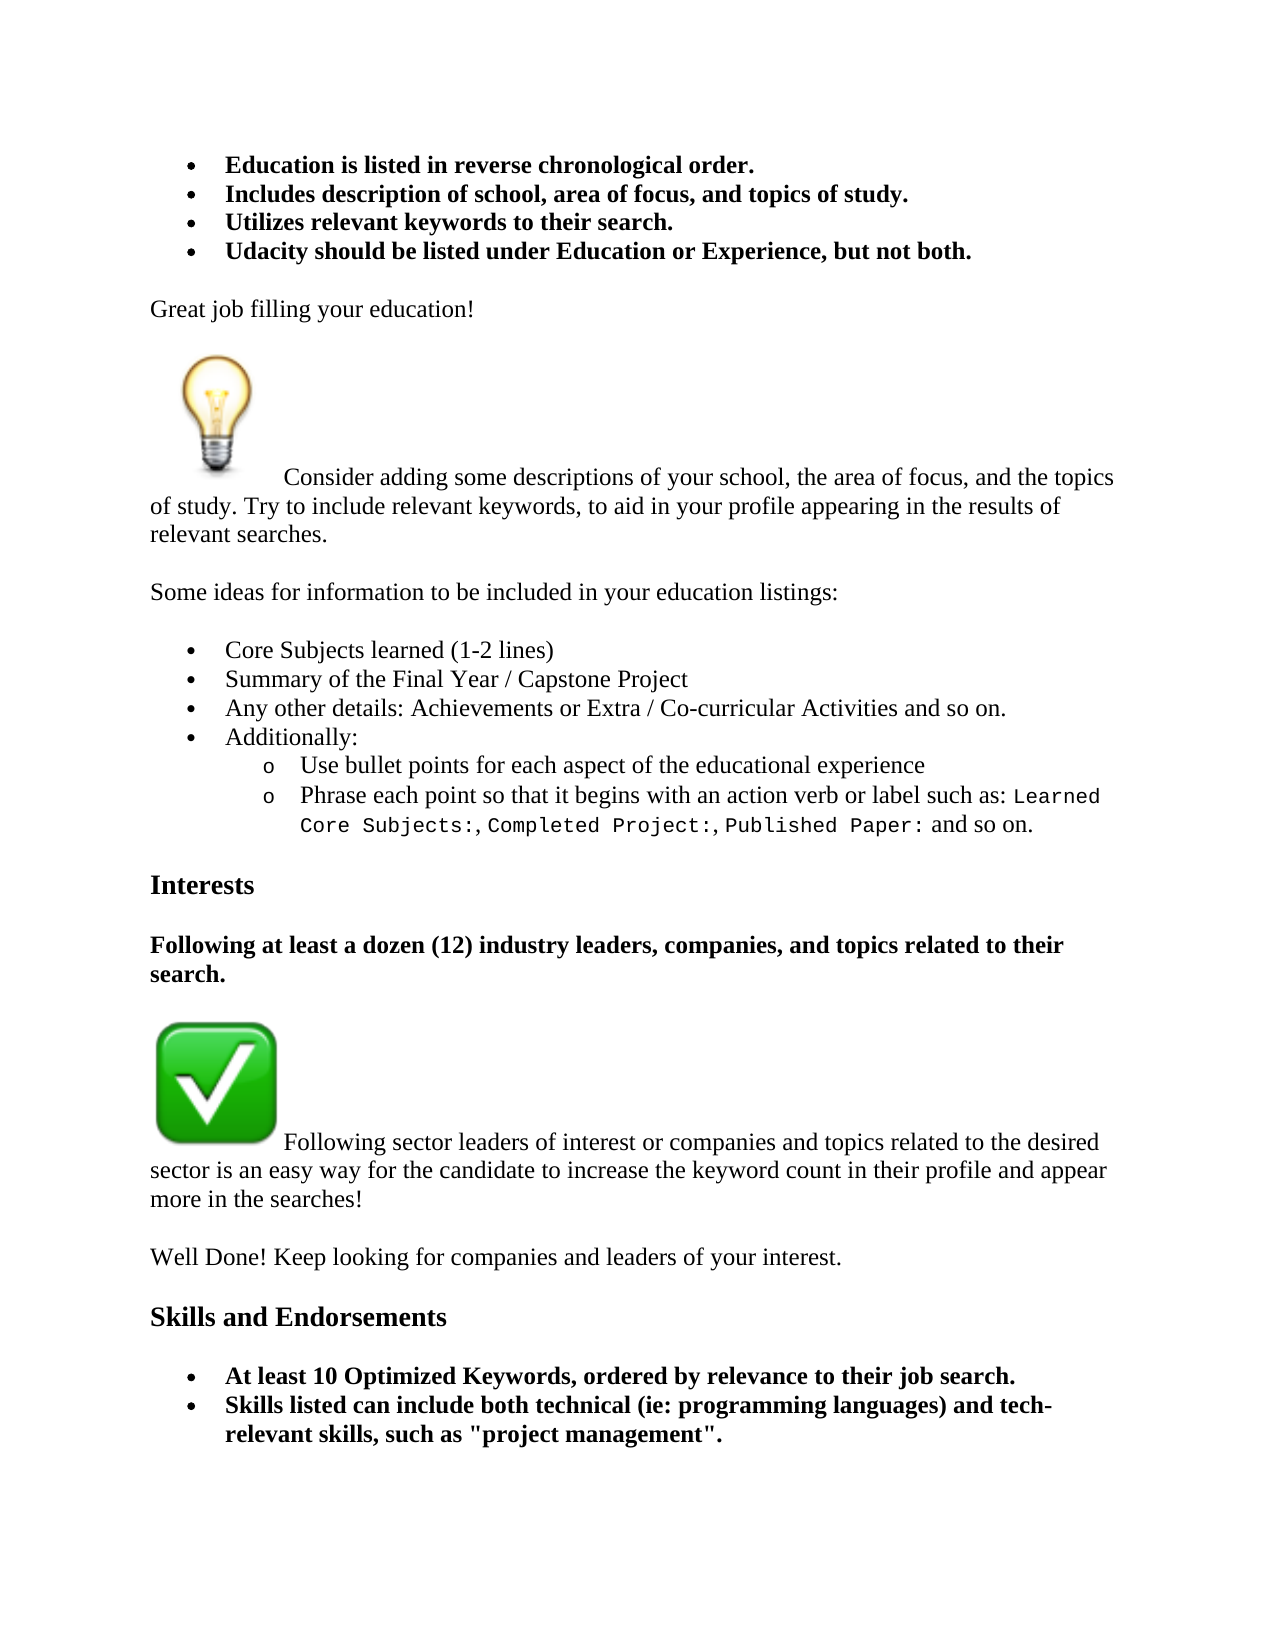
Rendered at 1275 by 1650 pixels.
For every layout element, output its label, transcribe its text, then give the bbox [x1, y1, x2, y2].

list Use bullet points for each aspect of the educational experience [262, 750, 1125, 780]
text Interests [150, 868, 1125, 901]
picture [150, 1016, 284, 1150]
text Following sector leaders of interest or companies and topics related to the desired sector is an easy way for the candidate to increase the keyword count in their profile and appear more in the searches! [150, 1017, 1125, 1213]
list Utilizes relevant keywords to their search. [187, 207, 1125, 236]
list Any other details: Achievements or Extra / Co-curricular Activities and so on. [187, 693, 1125, 722]
text Following at least a dozen (12) industry leaders, companies, and topics related to their search. [150, 930, 1125, 987]
list Education is listed in reverse chronological order. [187, 150, 1125, 179]
text Consider adding some descriptions of your school, the area of focus, and the topics of study. Try to include relevant keywords, to aid in your profile appearing in the results of relevant searches. [150, 352, 1125, 548]
text Some ideas for information to be included in your education listings: [150, 577, 1125, 606]
list Phrase each point so that it begins with an action verb or label such as: Learned Core Subjects:, Completed Project:, Published Paper: and so on. [262, 780, 1125, 839]
list Includes description of school, area of focus, and topics of study. [187, 179, 1125, 207]
picture [150, 352, 284, 486]
list Summary of the Final Year / Capstone Project [187, 664, 1125, 693]
list Additionally: [187, 722, 1125, 750]
list Core Subjects learned (1-2 lines) [187, 635, 1125, 664]
list At least 10 Optimized Keywords, ordered by relevance to their job search. [187, 1361, 1125, 1390]
text Well Done! Keep looking for companies and leaders of your interest. [150, 1242, 1125, 1271]
list Udacity should be listed under Education or Experience, but not both. [187, 236, 1125, 265]
text Skills and Endorsements [150, 1300, 1125, 1332]
text Great job filling your education! [150, 294, 1125, 323]
list Skills listed can include both technical (ie: programming languages) and tech-relevant skills, such as "project management". [187, 1390, 1125, 1448]
